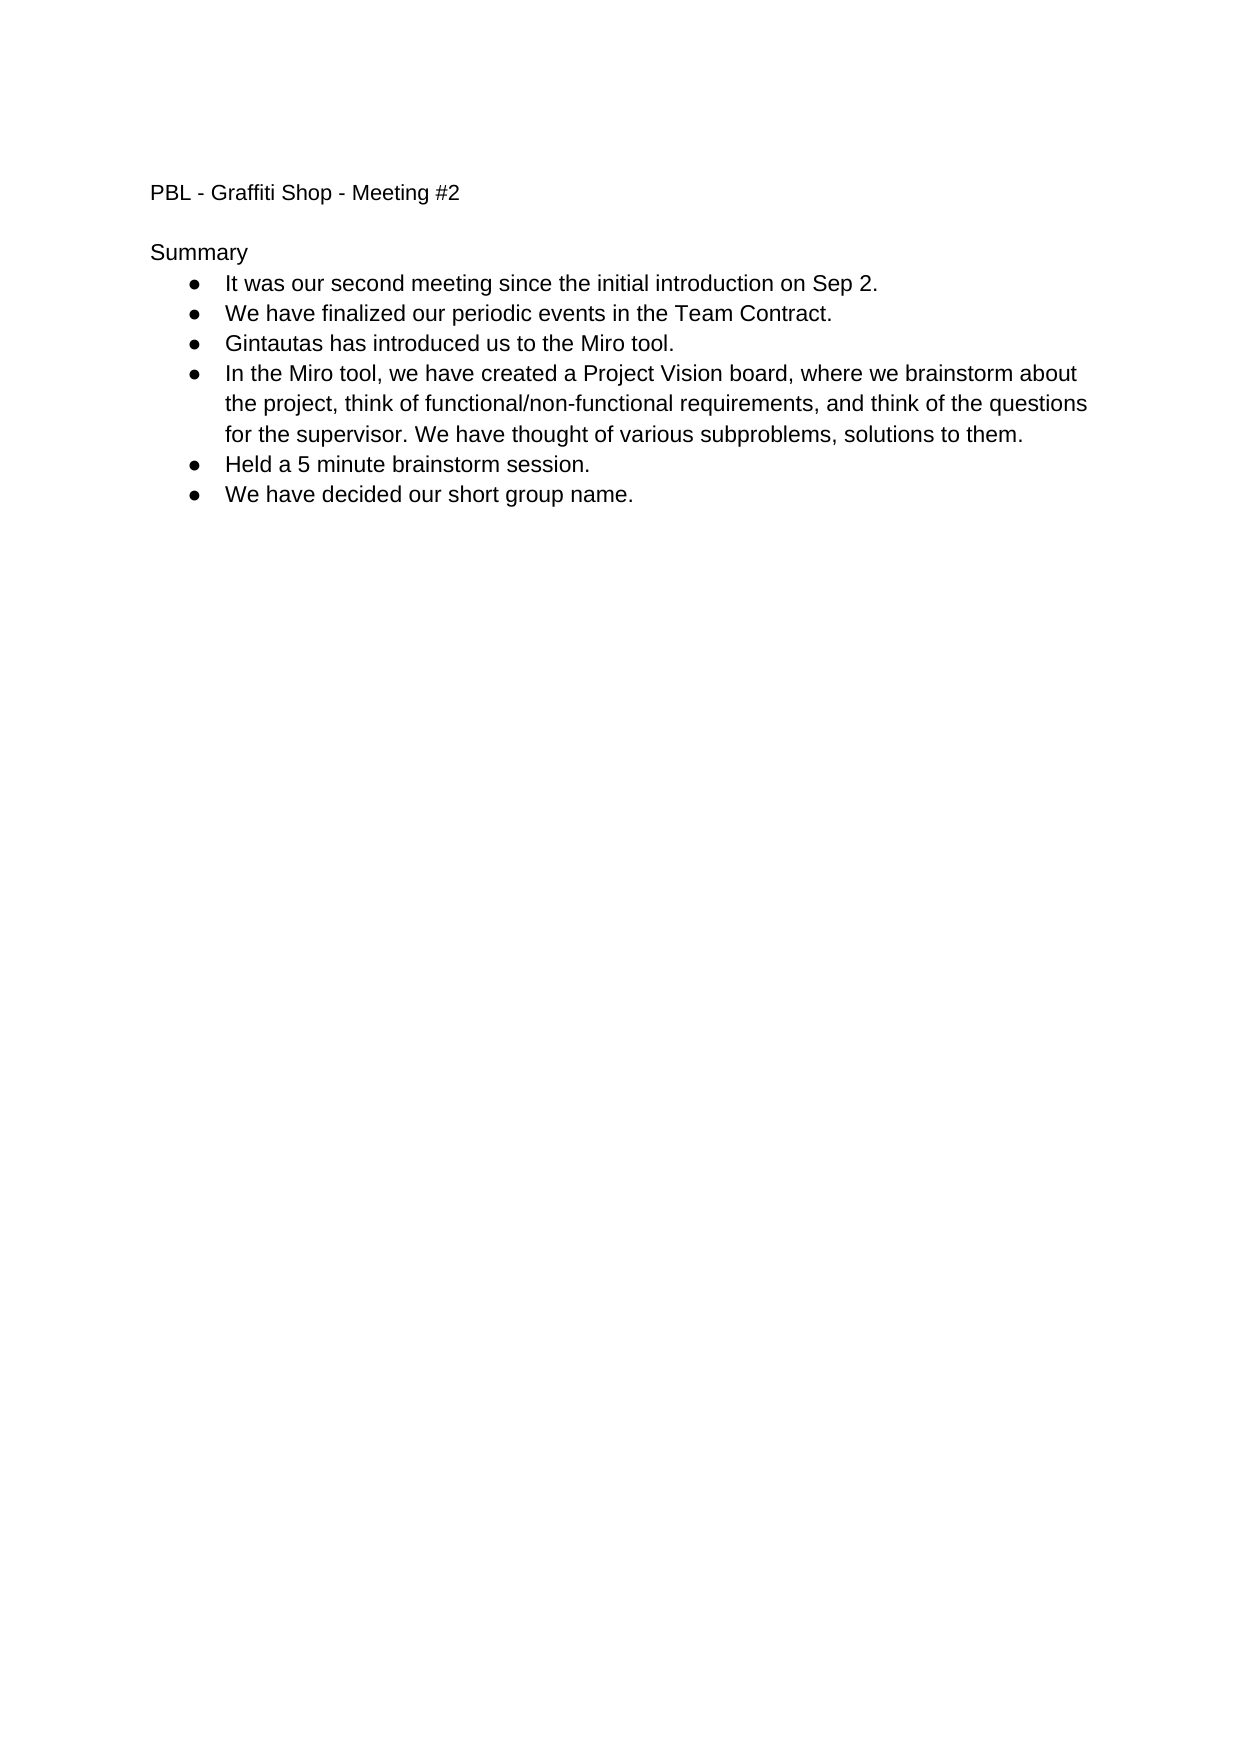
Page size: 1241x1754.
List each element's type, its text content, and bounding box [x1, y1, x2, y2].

list Gintautas has introduced us to the Miro tool. [187, 330, 1090, 356]
list We have finalized our periodic events in the Team Contract. [187, 300, 1090, 326]
list Held a 5 minute brainstorm session. [187, 451, 1090, 477]
list It was our second meeting since the initial introduction on Sep 2. [187, 269, 1090, 296]
text PBL - Graffiti Shop - Meeting #2 [150, 180, 1090, 205]
text Summary [150, 239, 1090, 266]
list We have decided our short group name. [187, 481, 1090, 507]
list In the Miro tool, we have created a Project Vision board, where we brainstorm about the project, think of functional/non-functional requirements, and think of the questions for the supervisor. We have thought of various subproblems, solutions to them. [187, 360, 1090, 447]
